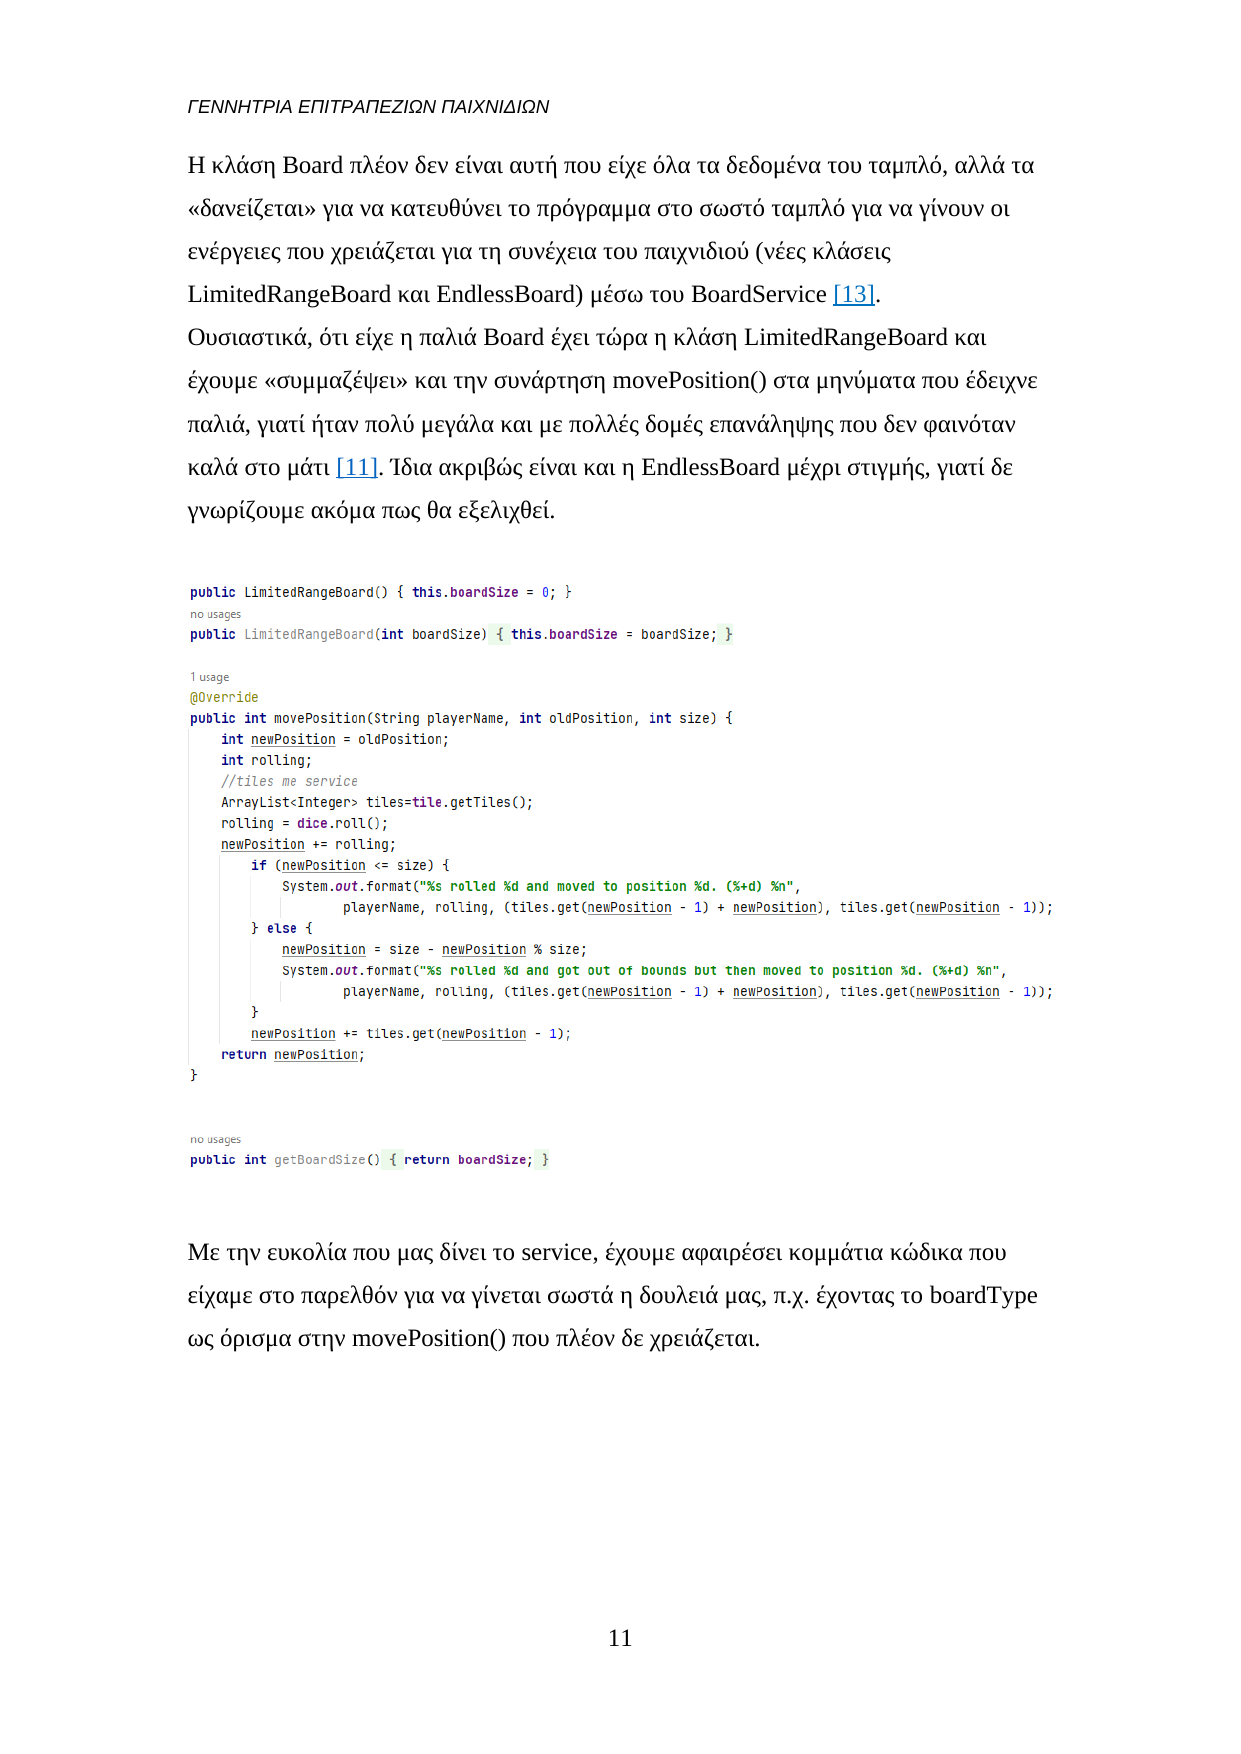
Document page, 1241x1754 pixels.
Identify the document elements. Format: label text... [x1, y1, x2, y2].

text Με την ευκολία που μας δίνει το service, έχουμε αφαιρέσει κομμάτια κώδικα που είχαμε στο παρελθόν για να γίνεται σωστά η δουλειά μας, π.χ. έχοντας το boardType ως όρισμα στην movePosition() που πλέον δε χρειάζεται. [187, 1237, 1053, 1352]
text Ουσιαστικά, ότι είχε η παλιά Board έχει τώρα η κλάση LimitedRangeBoard και έχουμε «συμμαζέψει» και την συνάρτηση movePosition() στα μηνύματα που έδειχνε παλιά, γιατί ήταν πολύ μεγάλα και με πολλές δομές επανάληψης που δεν φαινόταν καλά στο μάτι [11]. Ίδια ακριβώς είναι και η EndlessBoard μέχρι στιγμής, γιατί δε γνωρίζουμε ακόμα πως θα εξελιχθεί. [187, 322, 1053, 524]
picture [187, 581, 1053, 1180]
text Η κλάση Board πλέον δεν είναι αυτή που είχε όλα τα δεδομένα του ταμπλό, αλλά τα «δανείζεται» για να κατευθύνει το πρόγραμμα στο σωστό ταμπλό για να γίνουν οι ενέργειες που χρειάζεται για τη συνέχεια του παιχνιδιού (νέες κλάσεις LimitedRangeBoard και EndlessBoard) μέσω του BoardService [13]. [187, 150, 1053, 308]
